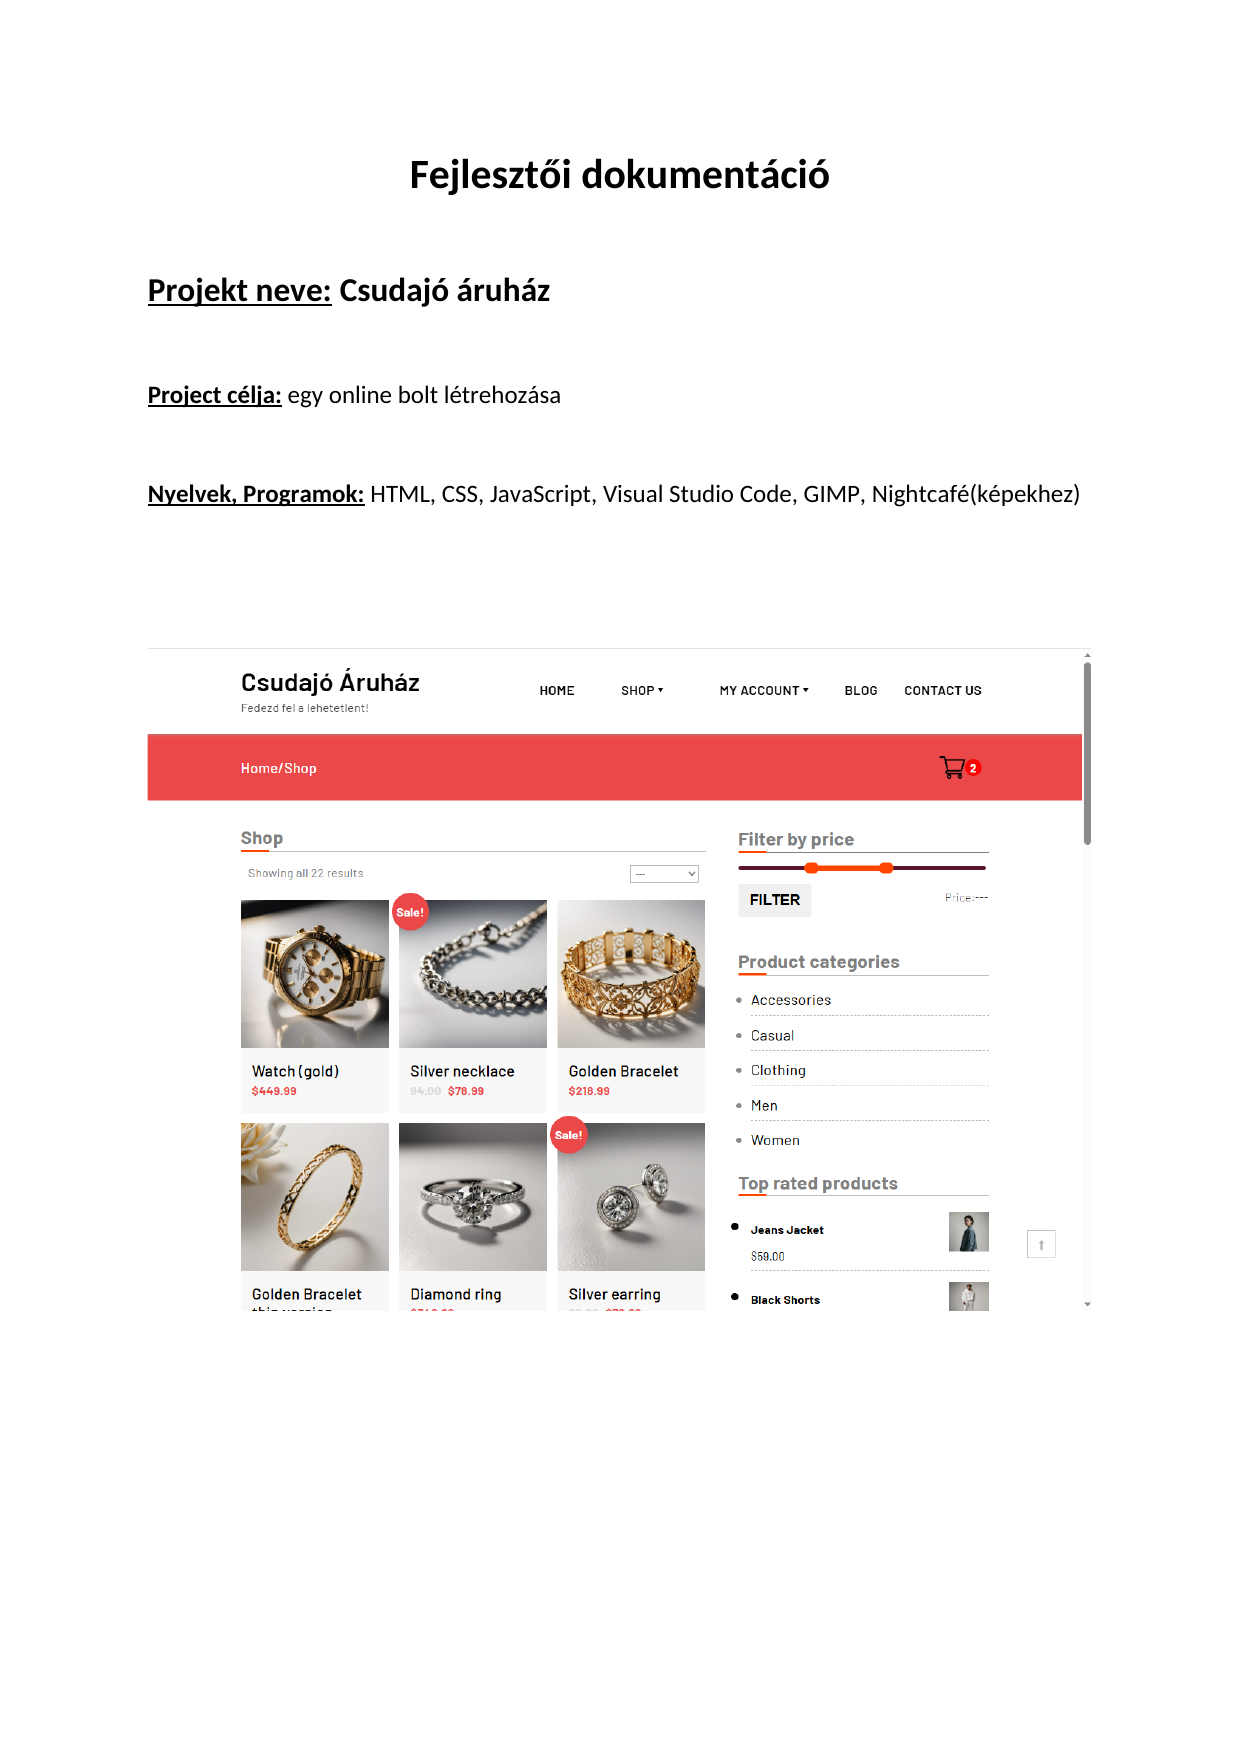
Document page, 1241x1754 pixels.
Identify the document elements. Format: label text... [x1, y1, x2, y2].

text Fejlesztői dokumentáció [148, 148, 1093, 198]
text Projekt neve: Csudajó áruház [148, 269, 1093, 309]
text Nyelvek, Programok: HTML, CSS, JavaScript, Visual Studio Code, GIMP, Nightcafé(képekhez) [148, 478, 1093, 509]
text Project célja: egy online bolt létrehozása [148, 379, 1093, 409]
picture [147, 648, 1092, 1311]
